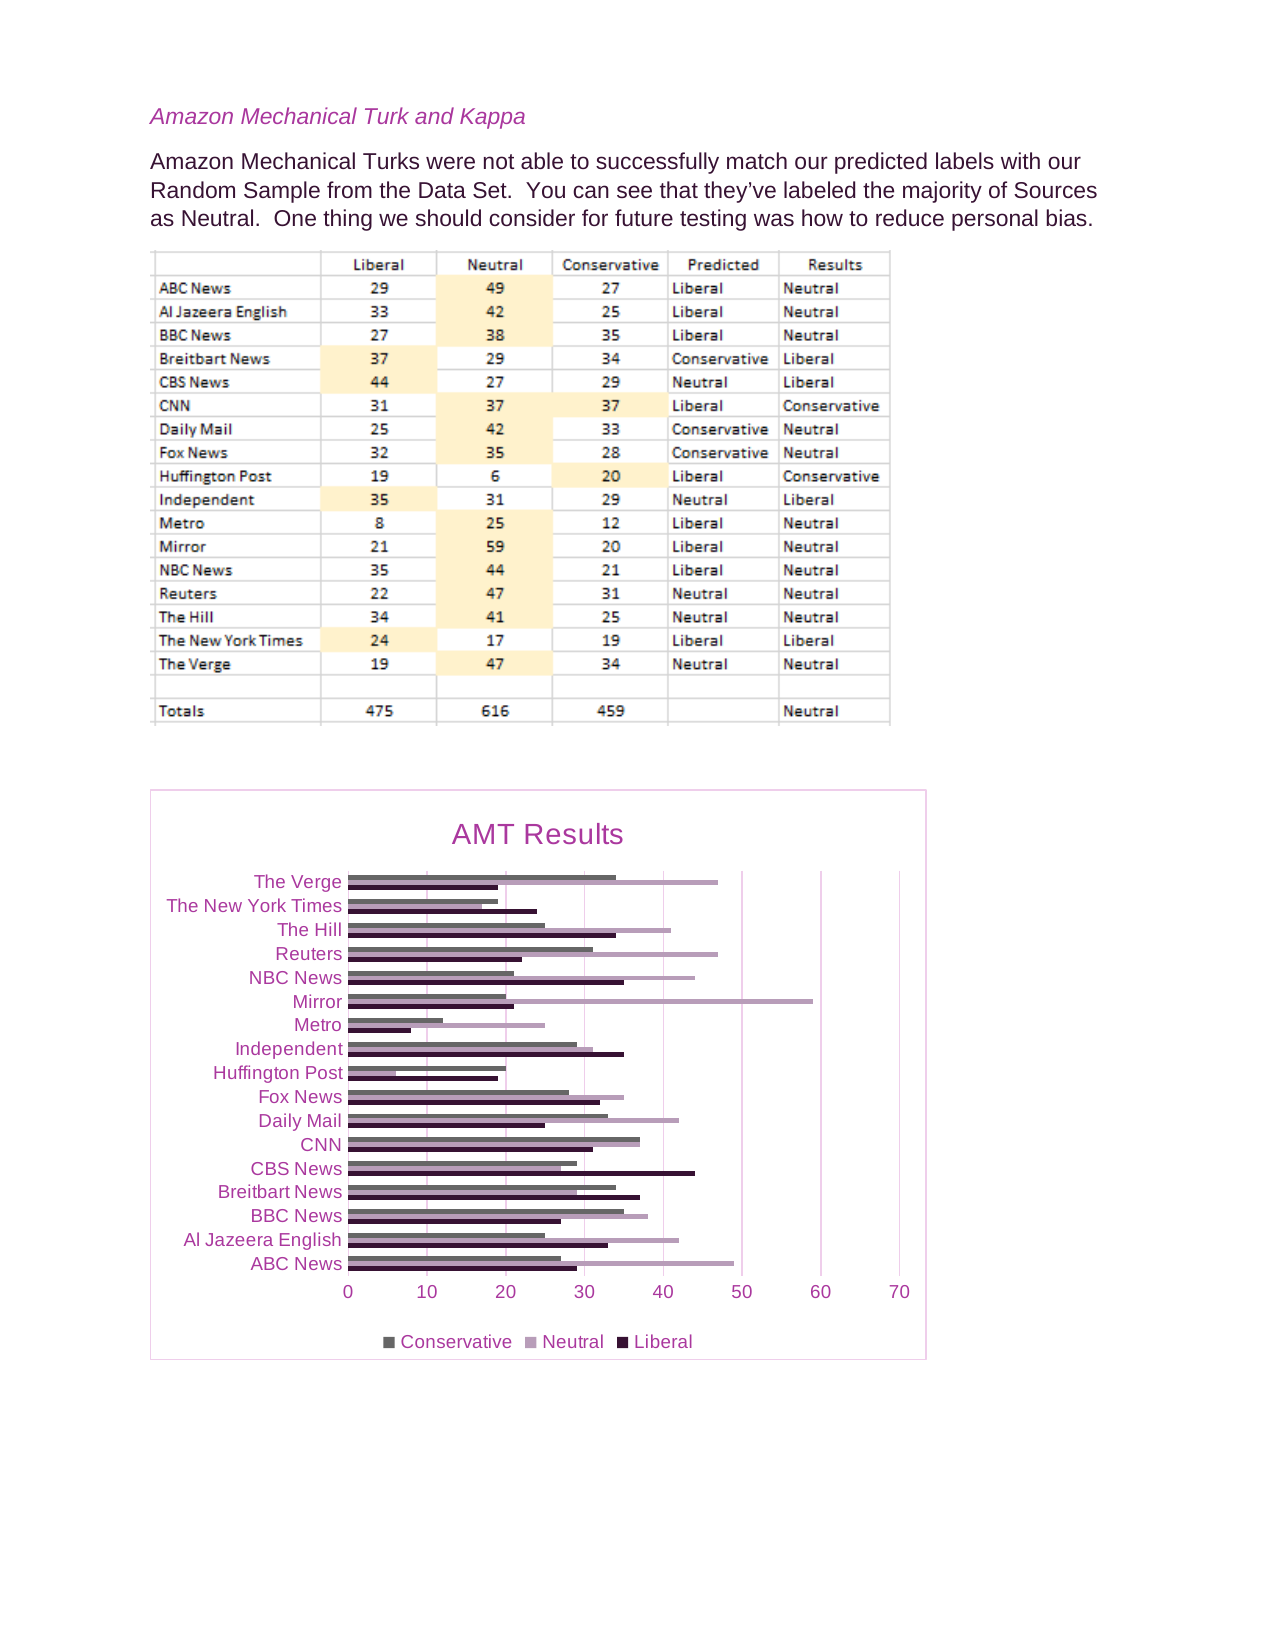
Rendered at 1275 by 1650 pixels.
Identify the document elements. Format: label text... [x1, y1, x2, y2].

text Amazon Mechanical Turk and Kappa [150, 103, 1125, 129]
picture [150, 250, 891, 726]
text Amazon Mechanical Turks were not able to successfully match our predicted labels with our Random Sample from the Data Set. You can see that they’ve labeled the majority of Sources as Neutral. One thing we should consider for future testing was how to reduce personal bias. [150, 148, 1125, 231]
